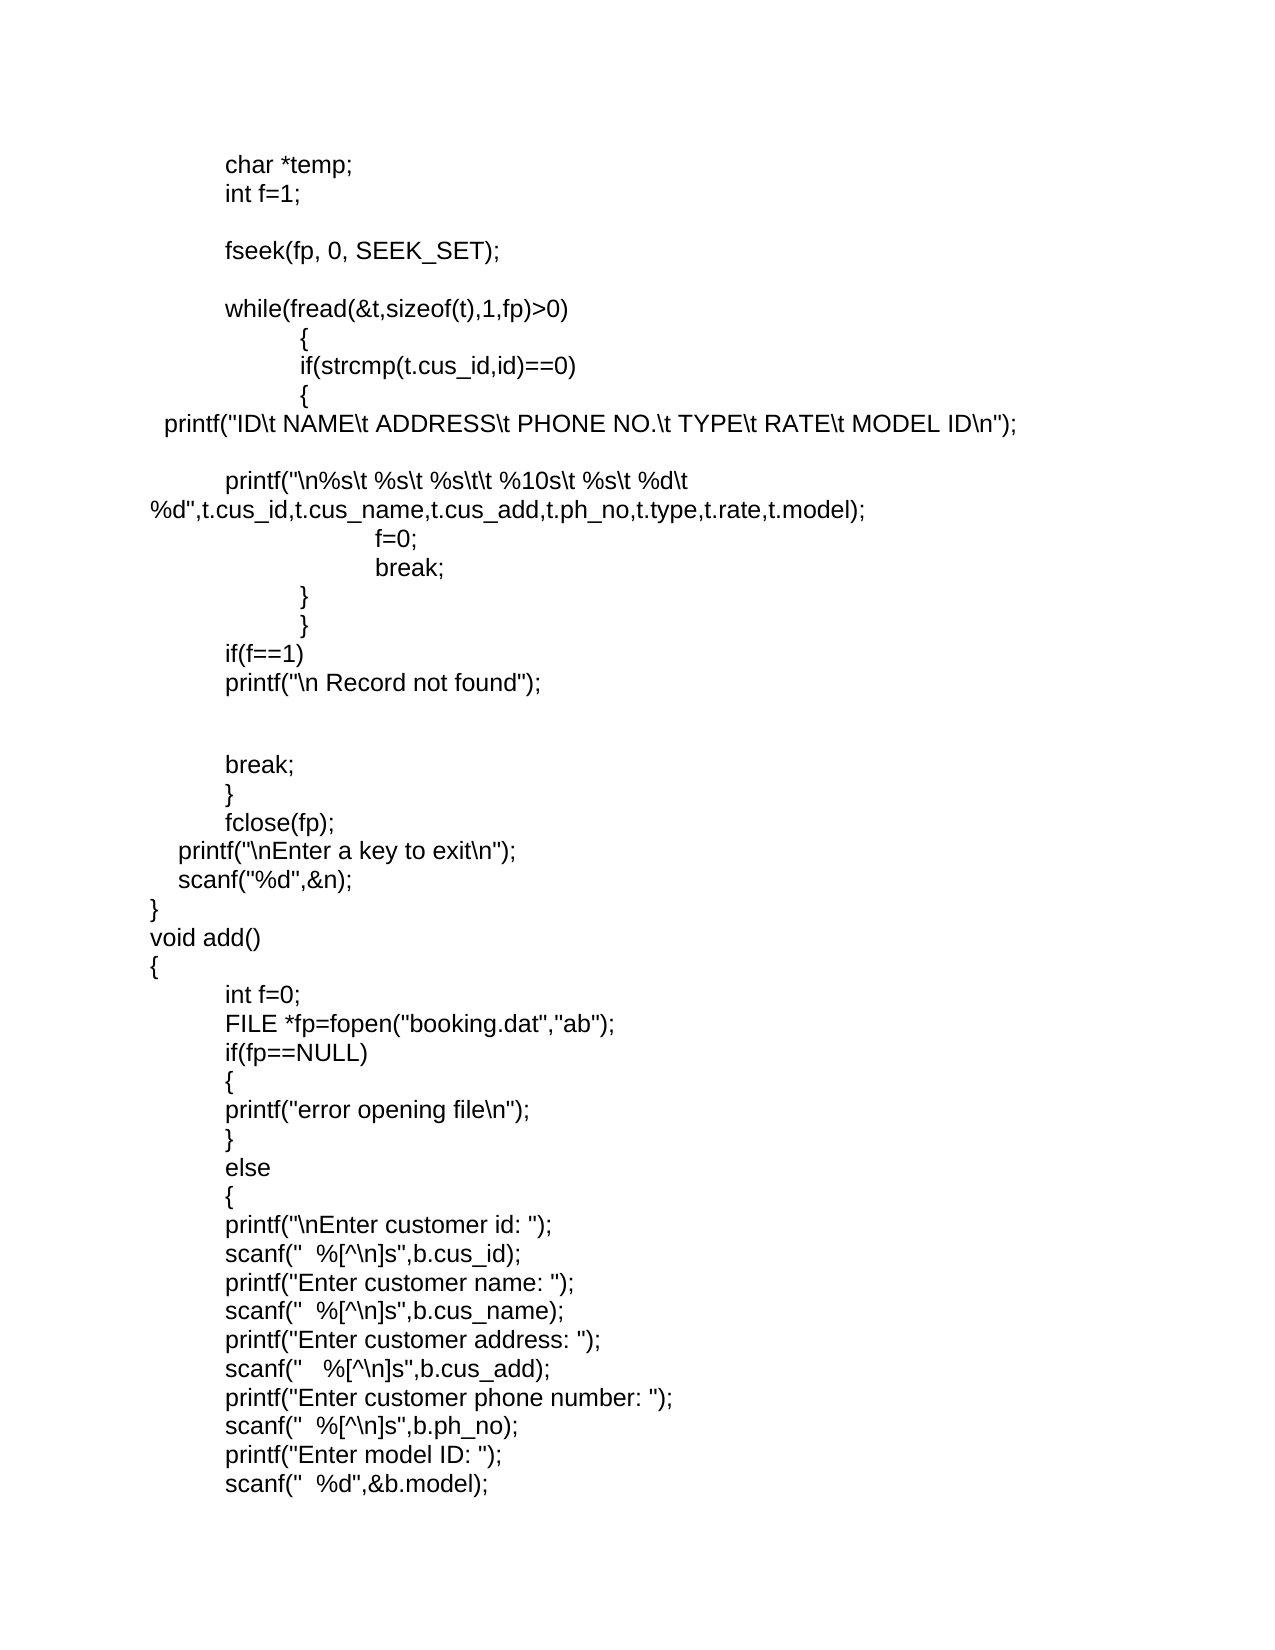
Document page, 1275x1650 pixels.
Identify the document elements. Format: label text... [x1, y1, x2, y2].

text { [150, 951, 1125, 980]
text if(fp==NULL) [150, 1037, 1125, 1066]
text printf("\n%s\t %s\t %s\t\t %10s\t %s\t %d\t %d",t.cus_id,t.cus_name,t.cus_add,t.ph_no,t.type,t.rate,t.model); [150, 466, 1125, 524]
text printf("\nEnter a key to exit\n"); [150, 836, 1125, 865]
text { [150, 380, 1125, 409]
text printf("error opening file\n"); [150, 1095, 1125, 1124]
text printf("Enter customer name: "); [150, 1267, 1125, 1296]
text } [150, 779, 1125, 807]
text printf("ID\t NAME\t ADDRESS\t PHONE NO.\t TYPE\t RATE\t MODEL ID\n"); [150, 409, 1125, 437]
text FILE *fp=fopen("booking.dat","ab"); [150, 1009, 1125, 1037]
text { [150, 322, 1125, 351]
text scanf(" %[^\n]s",b.cus_add); [150, 1354, 1125, 1382]
text if(strcmp(t.cus_id,id)==0) [150, 351, 1125, 380]
text printf("Enter customer phone number: "); [150, 1382, 1125, 1411]
text } [150, 581, 1125, 610]
text if(f==1) [150, 639, 1125, 667]
text break; [150, 750, 1125, 779]
text { [150, 1181, 1125, 1210]
text void add() [150, 922, 1125, 951]
text break; [150, 552, 1125, 581]
text printf("Enter model ID: "); [150, 1440, 1125, 1469]
text while(fread(&t,sizeof(t),1,fp)>0) [150, 294, 1125, 322]
text int f=0; [150, 980, 1125, 1009]
text } [150, 1124, 1125, 1152]
text printf("\nEnter customer id: "); [150, 1210, 1125, 1239]
text f=0; [150, 524, 1125, 552]
text printf("\n Record not found"); [150, 667, 1125, 696]
text fclose(fp); [150, 807, 1125, 836]
text printf("Enter customer address: "); [150, 1325, 1125, 1354]
text fseek(fp, 0, SEEK_SET); [150, 236, 1125, 265]
text scanf(" %[^\n]s",b.cus_name); [150, 1296, 1125, 1325]
text scanf(" %[^\n]s",b.cus_id); [150, 1239, 1125, 1267]
text { [150, 1066, 1125, 1095]
text scanf(" %d",&b.model); [150, 1469, 1125, 1497]
text } [150, 894, 1125, 922]
text else [150, 1152, 1125, 1181]
text int f=1; [150, 179, 1125, 207]
text } [150, 610, 1125, 639]
text scanf(" %[^\n]s",b.ph_no); [150, 1411, 1125, 1440]
text scanf("%d",&n); [150, 865, 1125, 894]
text char *temp; [150, 150, 1125, 179]
